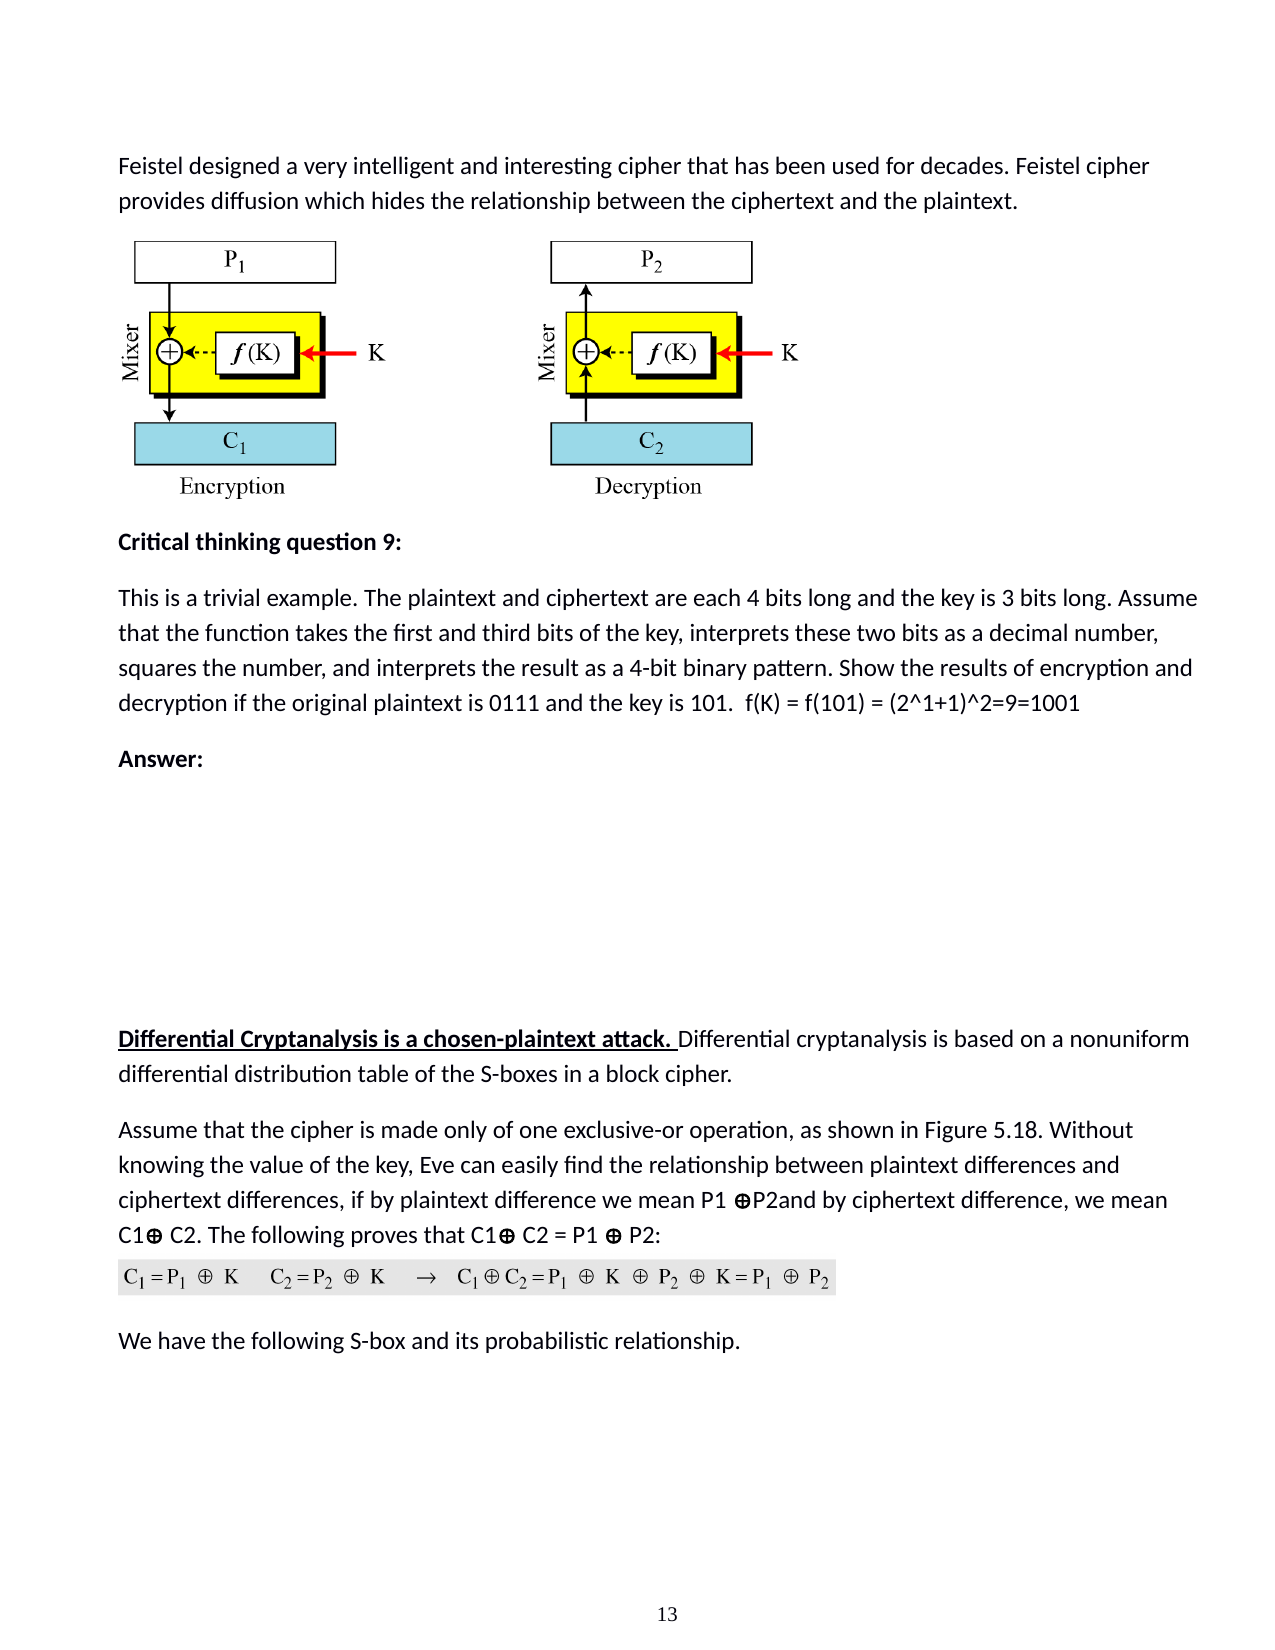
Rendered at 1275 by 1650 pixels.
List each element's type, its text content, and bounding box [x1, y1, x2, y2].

text Critical thinking question 9: [118, 526, 1216, 556]
text Answer: [118, 743, 1216, 773]
text Feistel designed a very intelligent and interesting cipher that has been used for decades. Feistel cipher provides diffusion which hides the relationship between the ciphertext and the plaintext. [118, 150, 1216, 216]
text This is a trivial example. The plaintext and ciphertext are each 4 bits long and the key is 3 bits long. Assume that the function takes the first and third bits of the key, interprets these two bits as a decimal number, squares the number, and interprets the result as a 4-bit binary pattern. Show the results of encryption and decryption if the original plaintext is 0111 and the key is 101. f(K) = f(101) = (2^1+1)^2=9=1001 [118, 582, 1216, 717]
text We have the following S-box and its probabilistic relationship. [118, 1325, 1216, 1356]
text Differential Cryptanalysis is a chosen-plaintext attack. Differential cryptanalysis is based on a nonuniform differential distribution table of the S-boxes in a block cipher. [118, 1023, 1216, 1088]
text Assume that the cipher is made only of one exclusive-or operation, as shown in Figure 5.18. Without knowing the value of the key, Eve can easily find the relationship between plaintext differences and ciphertext differences, if by plaintext difference we mean P1 P2and by ciphertext difference, we mean C1 C2. The following proves that C1 C2 = P1  P2: [118, 1114, 1216, 1300]
picture [118, 241, 799, 501]
